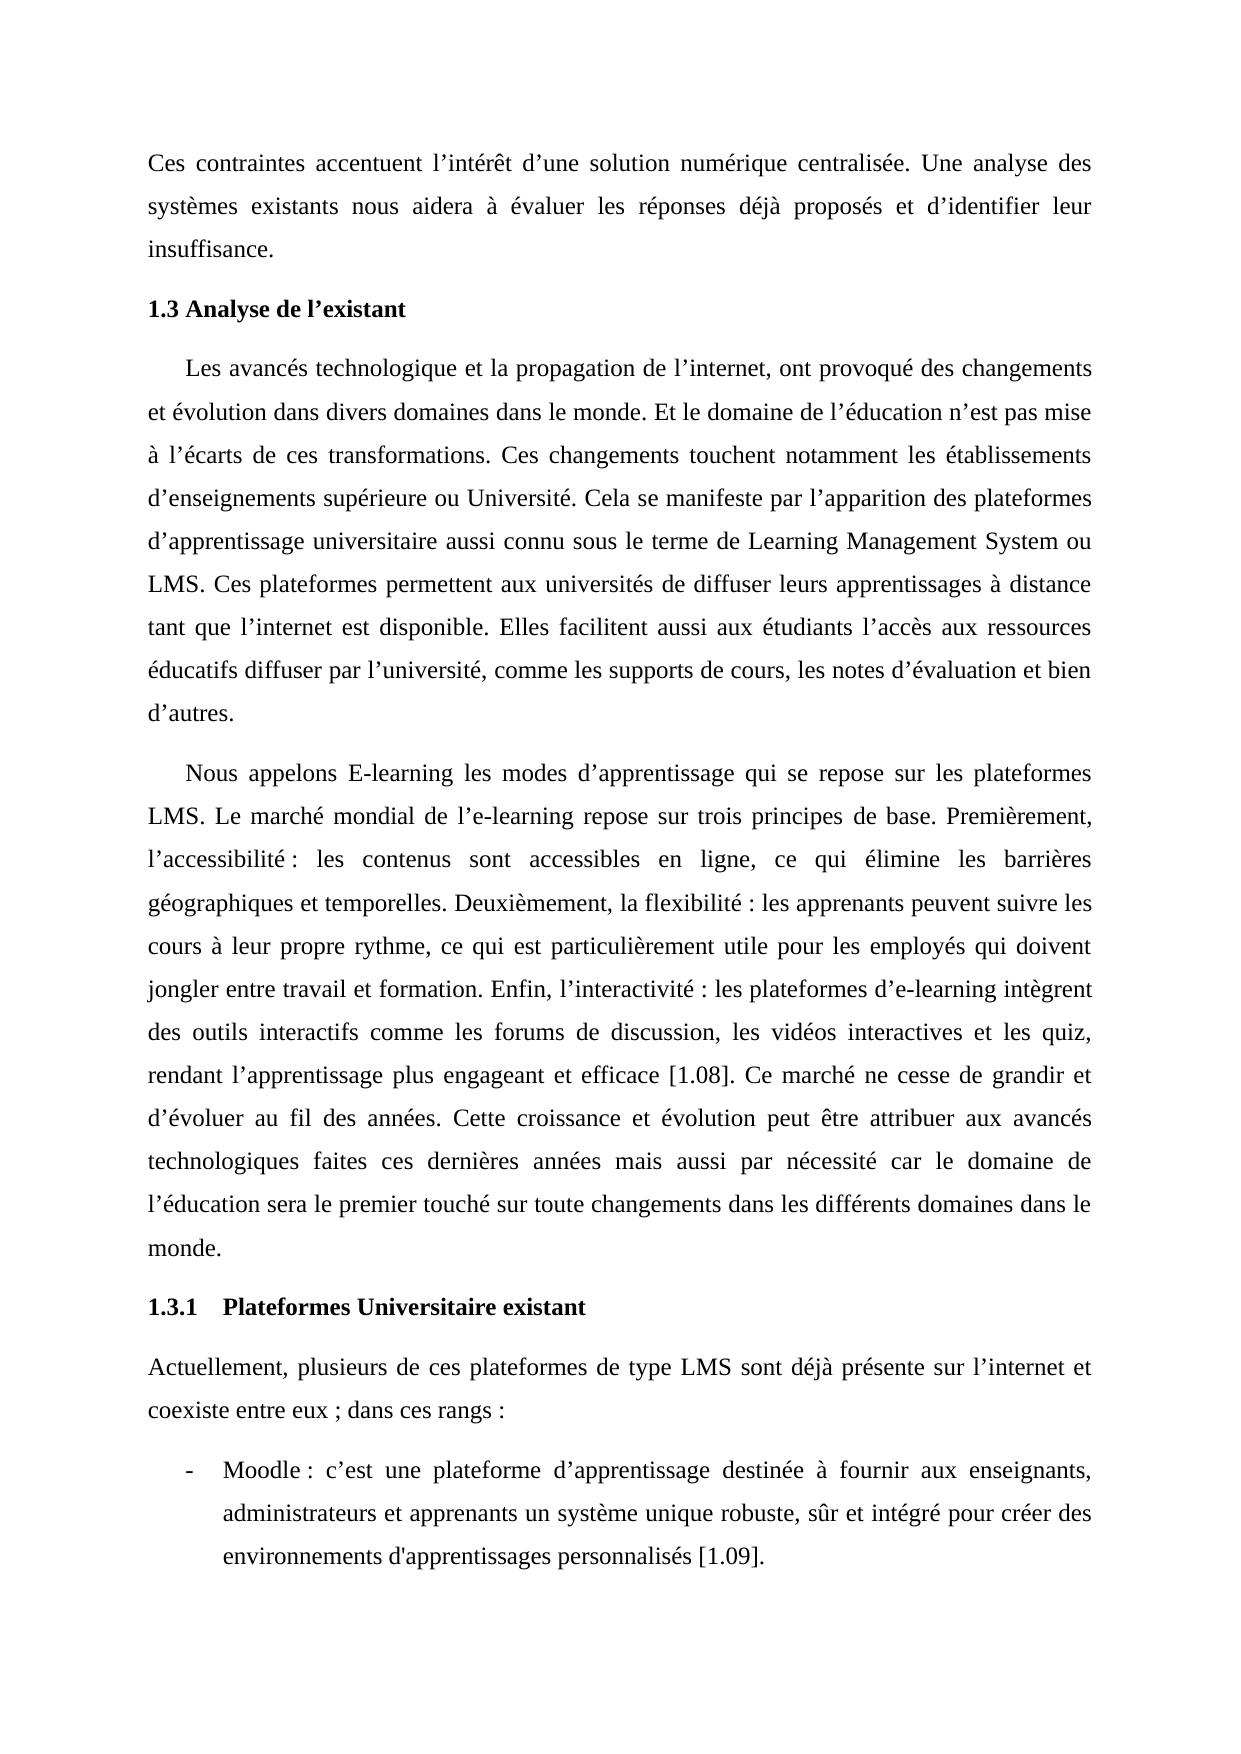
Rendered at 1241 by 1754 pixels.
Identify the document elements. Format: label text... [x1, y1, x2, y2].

text Nous appelons E-learning les modes d’apprentissage qui se repose sur les plateformes LMS. Le marché mondial de l’e-learning repose sur trois principes de base. Premièrement, l’accessibilité : les contenus sont accessibles en ligne, ce qui élimine les barrières géographiques et temporelles. Deuxièmement, la flexibilité : les apprenants peuvent suivre les cours à leur propre rythme, ce qui est particulièrement utile pour les employés qui doivent jongler entre travail et formation. Enfin, l’interactivité : les plateformes d’e-learning intègrent des outils interactifs comme les forums de discussion, les vidéos interactives et les quiz, rendant l’apprentissage plus engageant et efficace [1.08]. Ce marché ne cesse de grandir et d’évoluer au fil des années. Cette croissance et évolution peut être attribuer aux avancés technologiques faites ces dernières années mais aussi par nécessité car le domaine de l’éducation sera le premier touché sur toute changements dans les différents domaines dans le monde. [148, 758, 1093, 1261]
list Analyse de l’existant [148, 294, 1093, 322]
text Actuellement, plusieurs de ces plateformes de type LMS sont déjà présente sur l’internet et coexiste entre eux ; dans ces rangs : [148, 1352, 1093, 1424]
list Plateformes Universitaire existant [148, 1292, 1093, 1321]
list Moodle : c’est une plateforme d’apprentissage destinée à fournir aux enseignants, administrateurs et apprenants un système unique robuste, sûr et intégré pour créer des environnements d'apprentissages personnalisés [1.09]. [185, 1455, 1093, 1570]
text Ces contraintes accentuent l’intérêt d’une solution numérique centralisée. Une analyse des systèmes existants nous aidera à évaluer les réponses déjà proposés et d’identifier leur insuffisance. [148, 148, 1093, 263]
text Les avancés technologique et la propagation de l’internet, ont provoqué des changements et évolution dans divers domaines dans le monde. Et le domaine de l’éducation n’est pas mise à l’écarts de ces transformations. Ces changements touchent notamment les établissements d’enseignements supérieure ou Université. Cela se manifeste par l’apparition des plateformes d’apprentissage universitaire aussi connu sous le terme de Learning Management System ou LMS. Ces plateformes permettent aux universités de diffuser leurs apprentissages à distance tant que l’internet est disponible. Elles facilitent aussi aux étudiants l’accès aux ressources éducatifs diffuser par l’université, comme les supports de cours, les notes d’évaluation et bien d’autres. [148, 353, 1093, 727]
